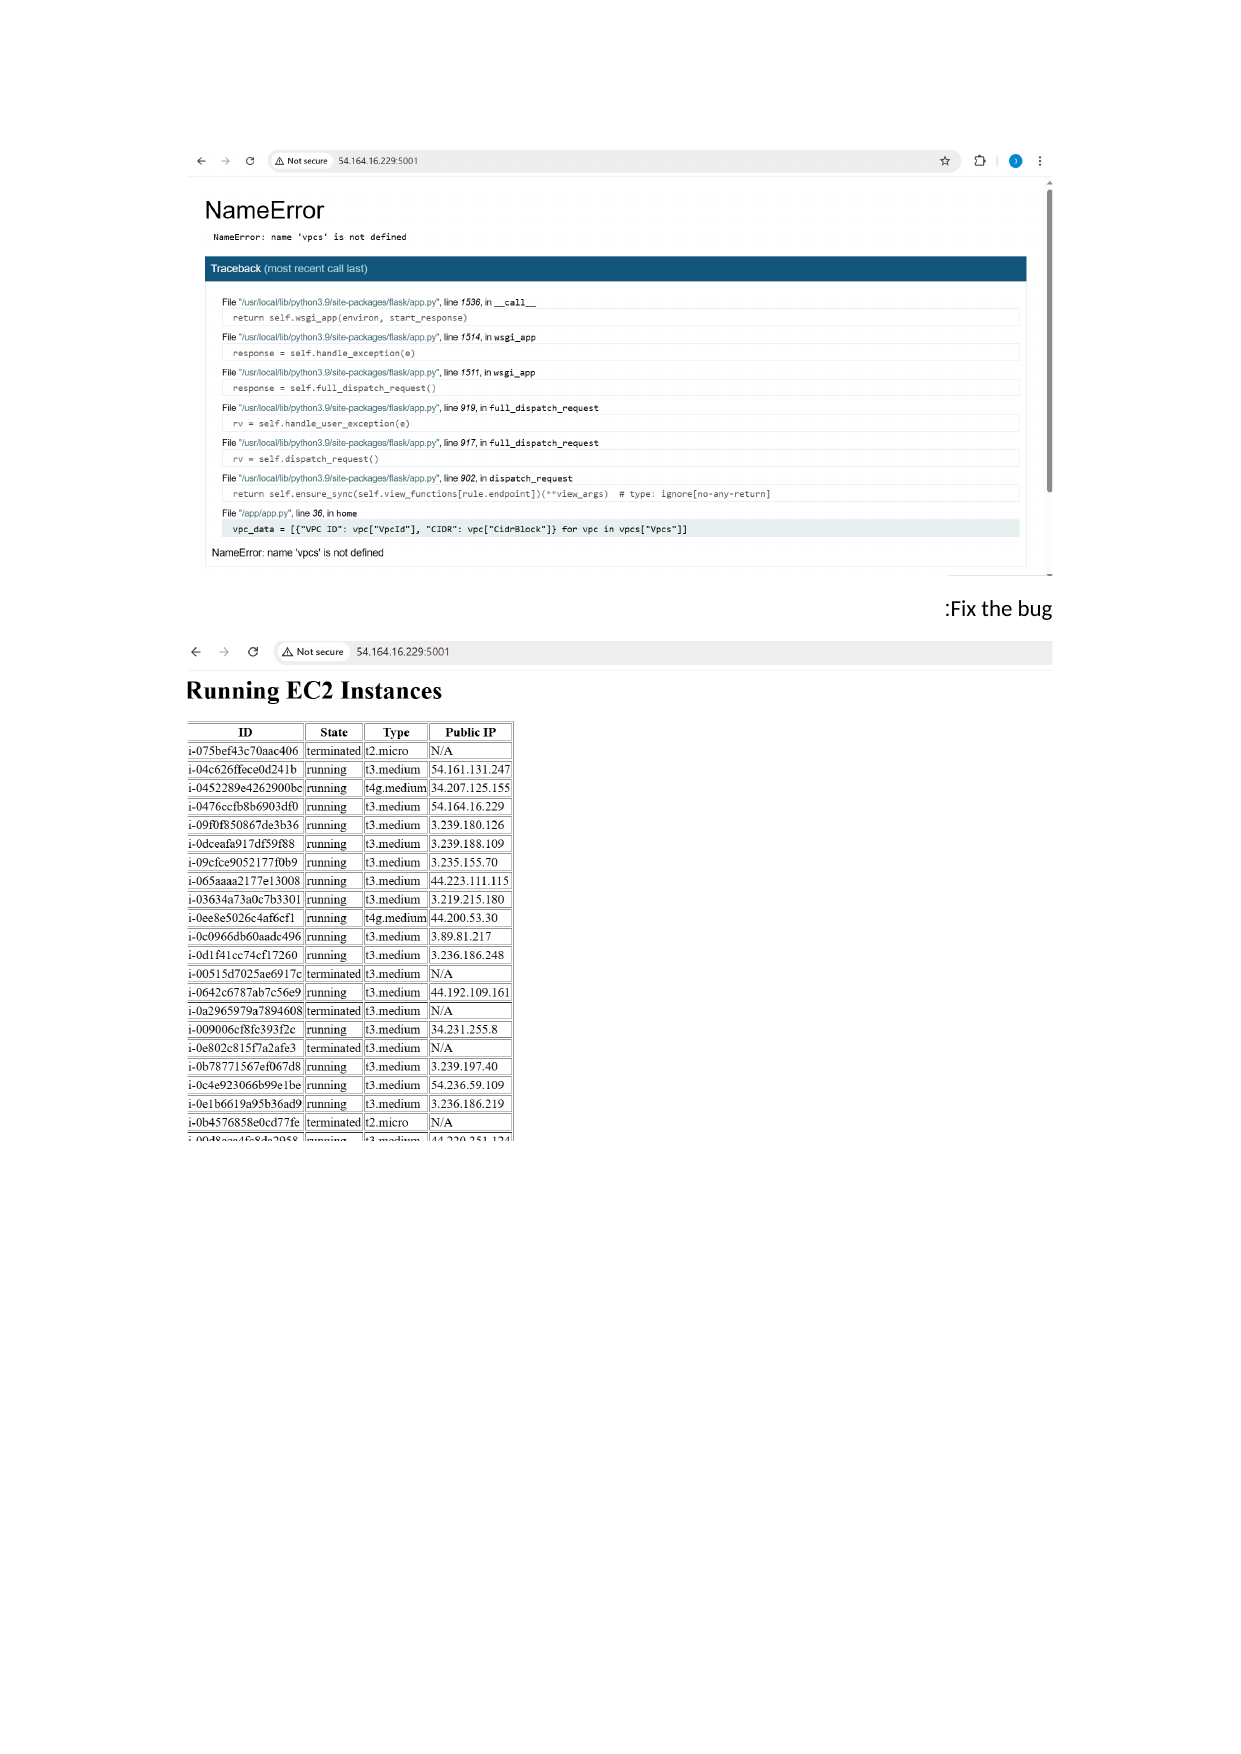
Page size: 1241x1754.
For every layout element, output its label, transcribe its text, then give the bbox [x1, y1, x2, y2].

picture [187, 150, 1053, 576]
text Fix the bug: [187, 594, 1053, 622]
picture [187, 641, 1053, 1141]
